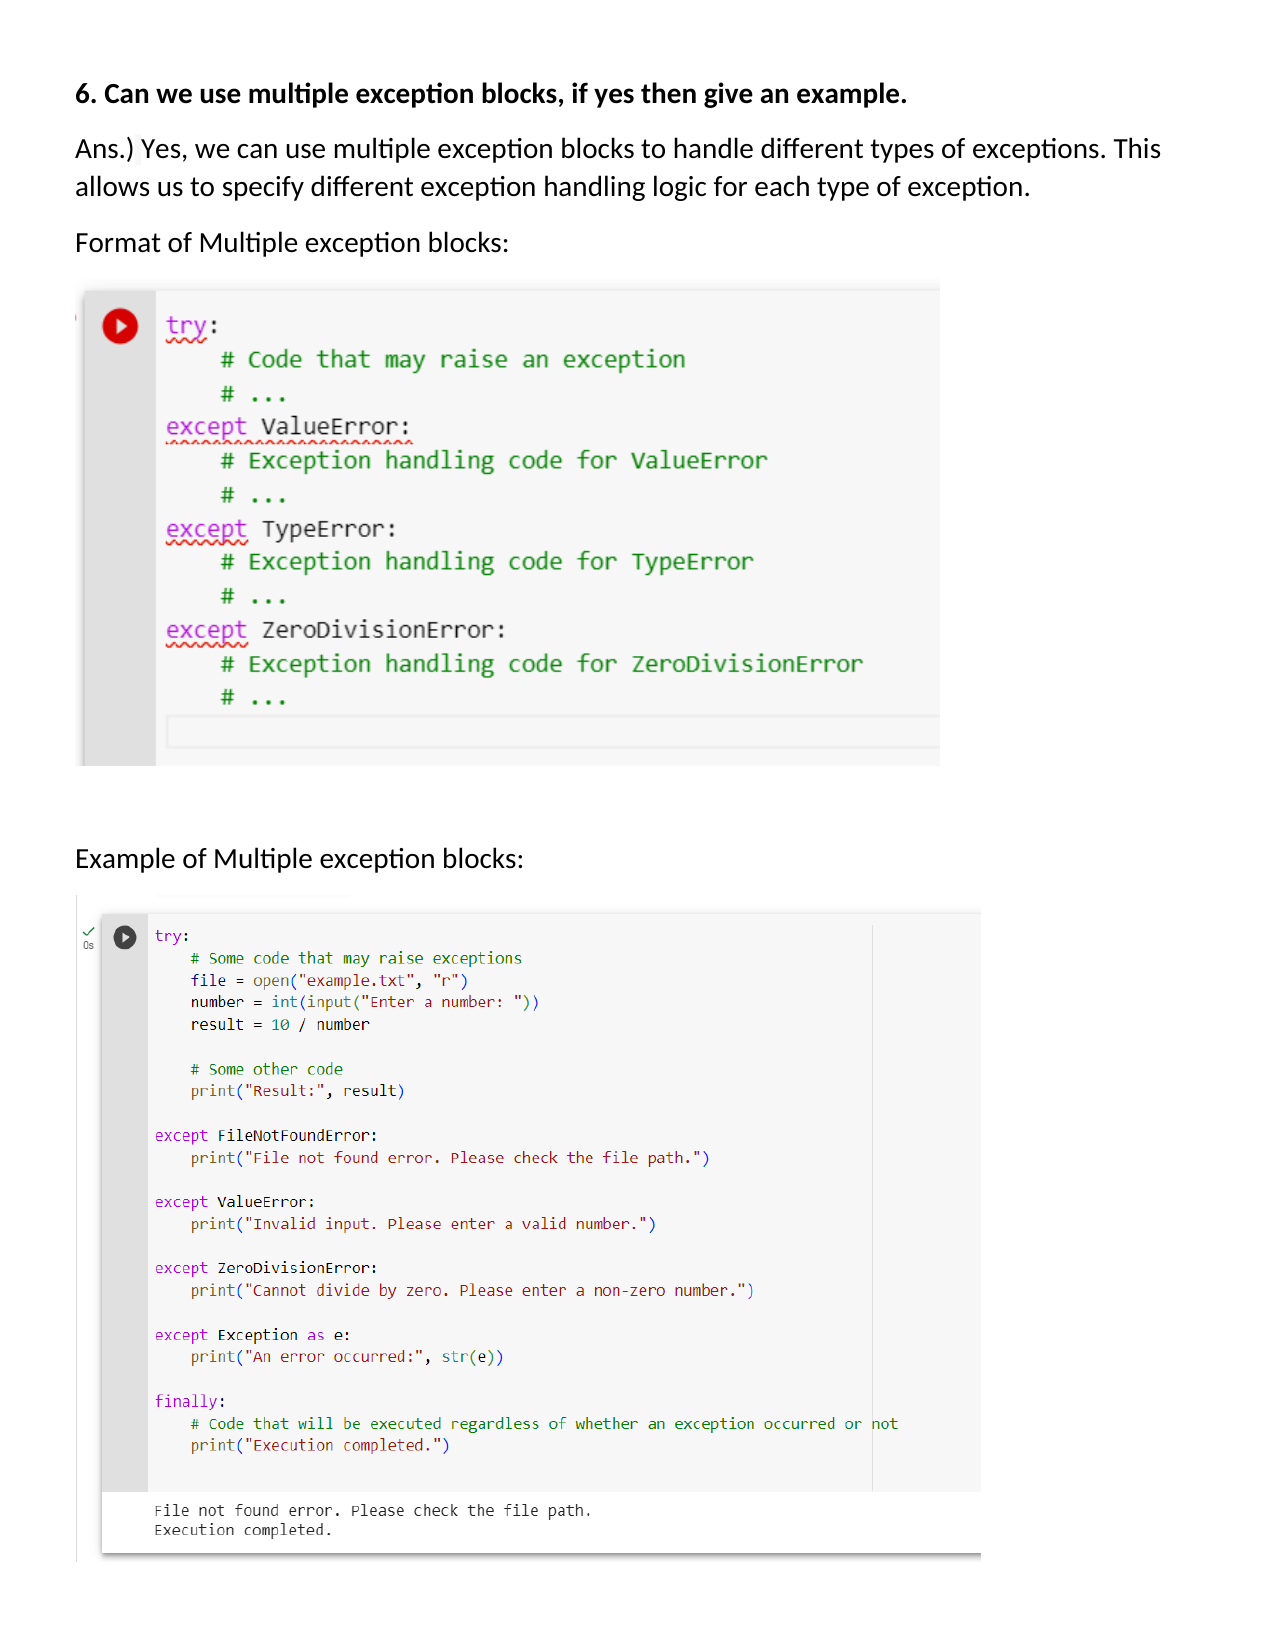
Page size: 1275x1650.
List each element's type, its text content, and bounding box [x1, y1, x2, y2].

text 6. Can we use multiple exception blocks, if yes then give an example. [75, 75, 1200, 111]
text Ans.) Yes, we can use multiple exception blocks to handle different types of exceptions. This allows us to specify different exception handling logic for each type of exception. [75, 130, 1200, 204]
picture [75, 278, 940, 766]
picture [75, 895, 981, 1562]
text Example of Multiple exception blocks: [75, 840, 1200, 876]
text Format of Multiple exception blocks: [75, 224, 1200, 259]
